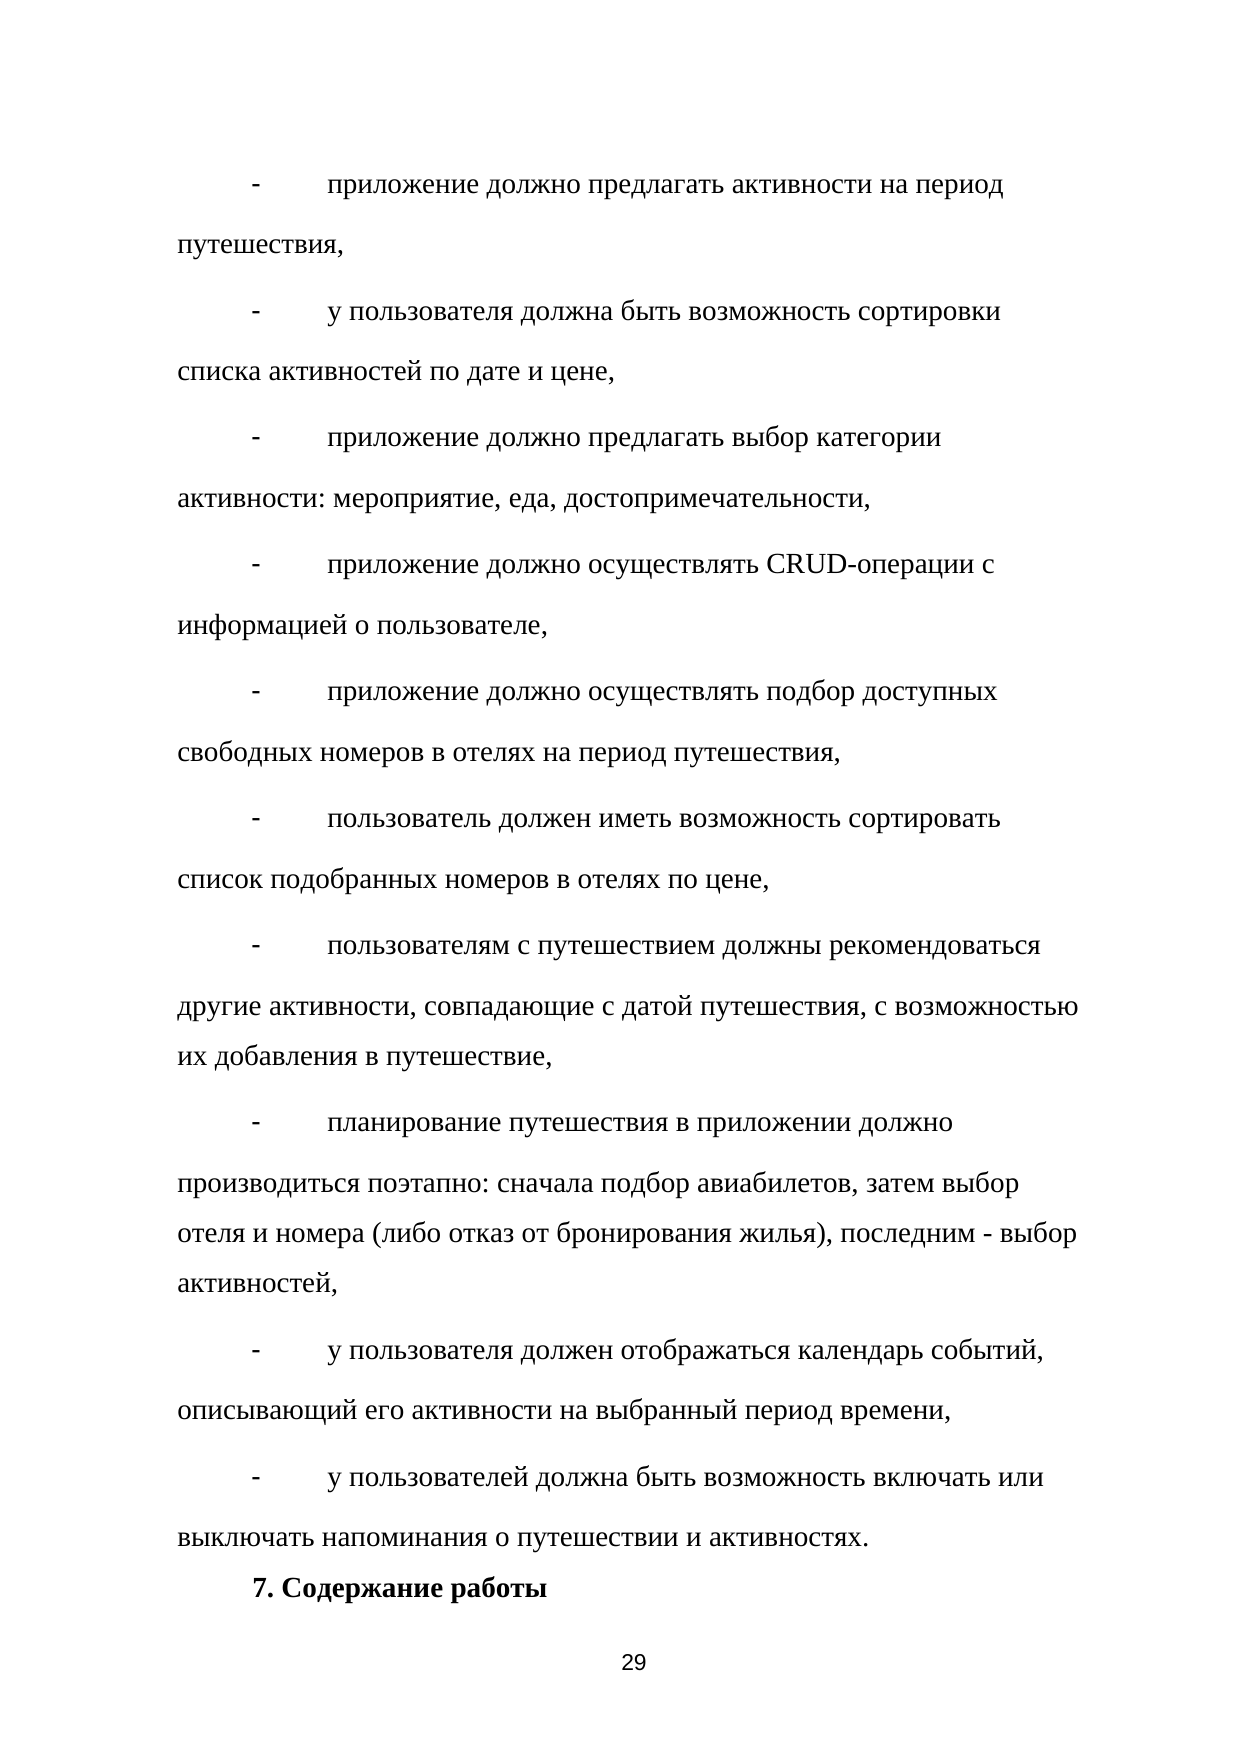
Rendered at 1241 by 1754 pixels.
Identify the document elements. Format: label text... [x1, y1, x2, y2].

list у пользователя должна быть возможность сортировки списка активностей по дате и цене, [177, 277, 1090, 387]
list у пользователя должен отображаться календарь событий, описывающий его активности на выбранный период времени, [177, 1316, 1090, 1426]
list пользователь должен иметь возможность сортировать список подобранных номеров в отелях по цене, [177, 784, 1090, 894]
list у пользователей должна быть возможность включать или выключать напоминания о путешествии и активностях. [177, 1443, 1090, 1553]
list приложение должно предлагать выбор категории активности: мероприятие, еда, достопримечательности, [177, 404, 1090, 514]
list приложение должно предлагать активности на период путешествия, [177, 150, 1090, 260]
text 7. Содержание работы [177, 1570, 1090, 1603]
list приложение должно осуществлять подбор доступных свободных номеров в отелях на период путешествия, [177, 657, 1090, 768]
list приложение должно осуществлять CRUD-операции с информацией о пользователе, [177, 531, 1090, 641]
list планирование путешествия в приложении должно производиться поэтапно: сначала подбор авиабилетов, затем выбор отеля и номера (либо отказ от бронирования жилья), последним - выбор активностей, [177, 1088, 1090, 1299]
list пользователям с путешествием должны рекомендоваться другие активности, совпадающие с датой путешествия, с возможностью их добавления в путешествие, [177, 911, 1090, 1072]
